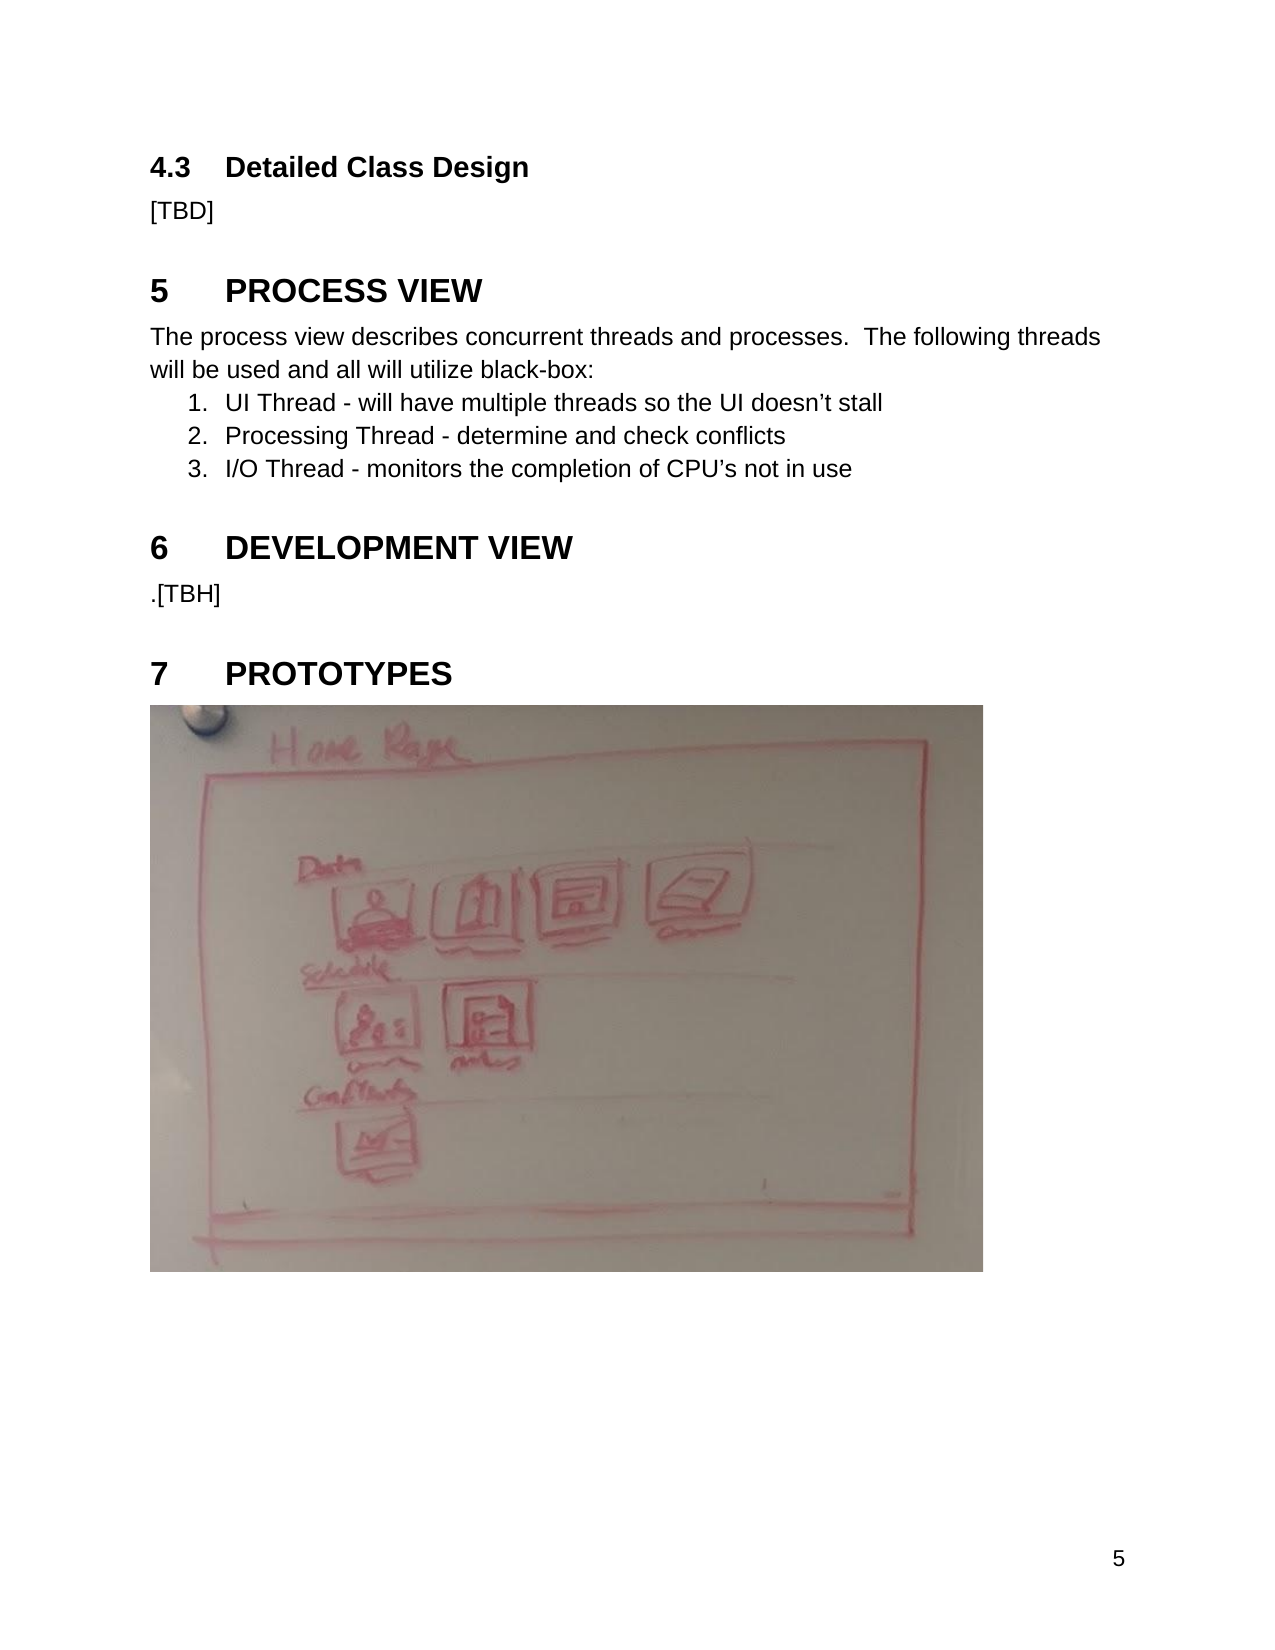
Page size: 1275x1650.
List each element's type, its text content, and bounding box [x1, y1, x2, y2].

text .[TBH] [150, 579, 1125, 608]
text [TBD] [150, 196, 1125, 225]
subtitle 7 PROTOTYPES [150, 654, 1125, 692]
text The process view describes concurrent threads and processes. The following threads will be used and all will utilize black-box: [150, 322, 1125, 383]
list UI Thread - will have multiple threads so the UI doesn’t stall [187, 388, 1125, 416]
subtitle 4.3 Detailed Class Design [150, 150, 1125, 183]
picture [150, 705, 984, 1272]
list Processing Thread - determine and check conflicts [187, 421, 1125, 449]
list I/O Thread - monitors the completion of CPU’s not in use [187, 454, 1125, 482]
subtitle 6 DEVELOPMENT VIEW [150, 528, 1125, 567]
subtitle 5 PROCESS VIEW [150, 271, 1125, 309]
